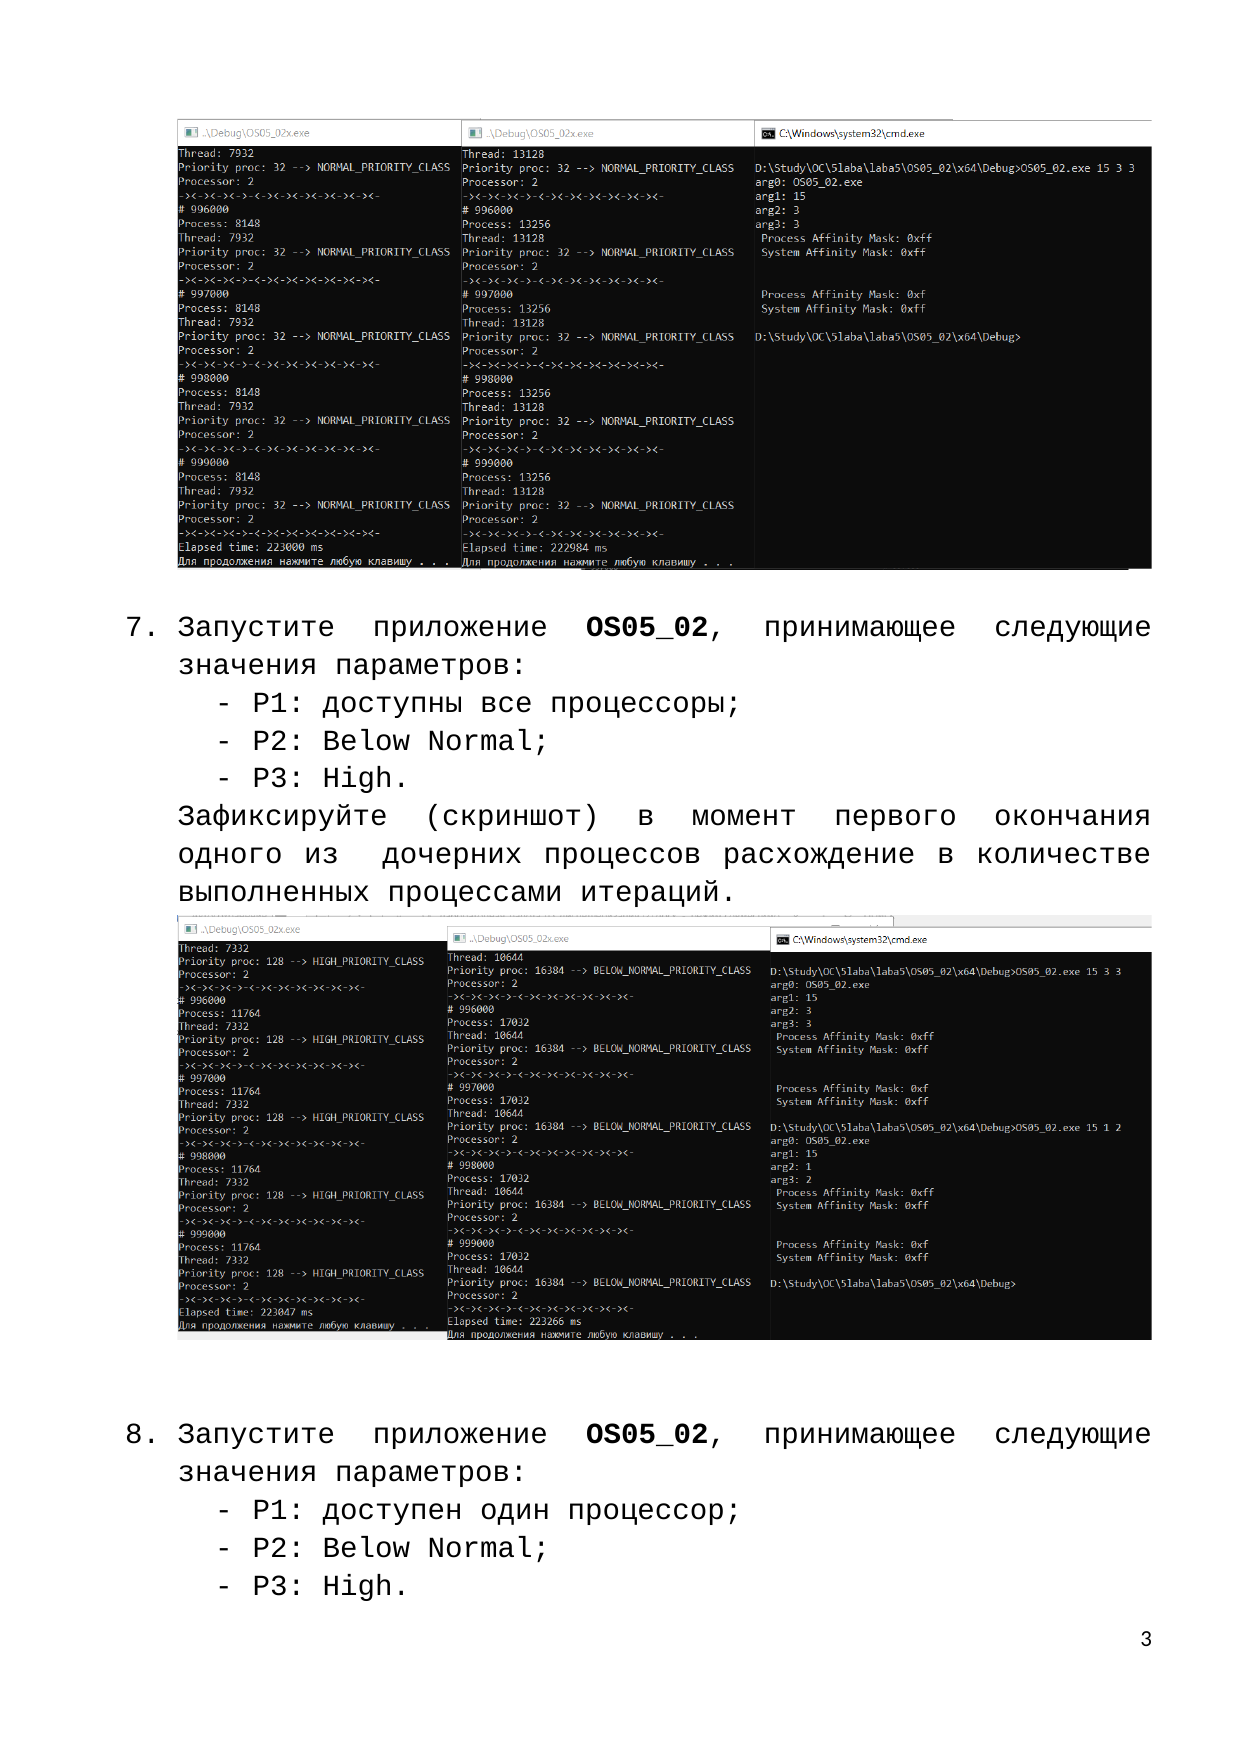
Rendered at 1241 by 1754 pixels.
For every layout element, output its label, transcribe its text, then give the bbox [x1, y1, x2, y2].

list P3: High. [215, 1571, 1152, 1604]
list P1: доступны все процессоры; [215, 688, 1152, 721]
list P2: Below Normal; [215, 726, 1152, 759]
list Зафиксируйте (скриншот) в момент первого окончания одного из дочерних процессов расхождение в количестве выполненных процессами итераций. [177, 802, 1152, 910]
list Запустите приложение OS05_02, принимающее следующие значения параметров: [177, 612, 1152, 683]
list P2: Below Normal; [215, 1533, 1152, 1566]
list P3: High. [215, 764, 1152, 797]
picture [177, 118, 1152, 570]
list Запустите приложение OS05_02, принимающее следующие значения параметров: [177, 1419, 1152, 1491]
list P1: доступен один процессор; [215, 1495, 1152, 1528]
picture [177, 915, 1152, 1340]
